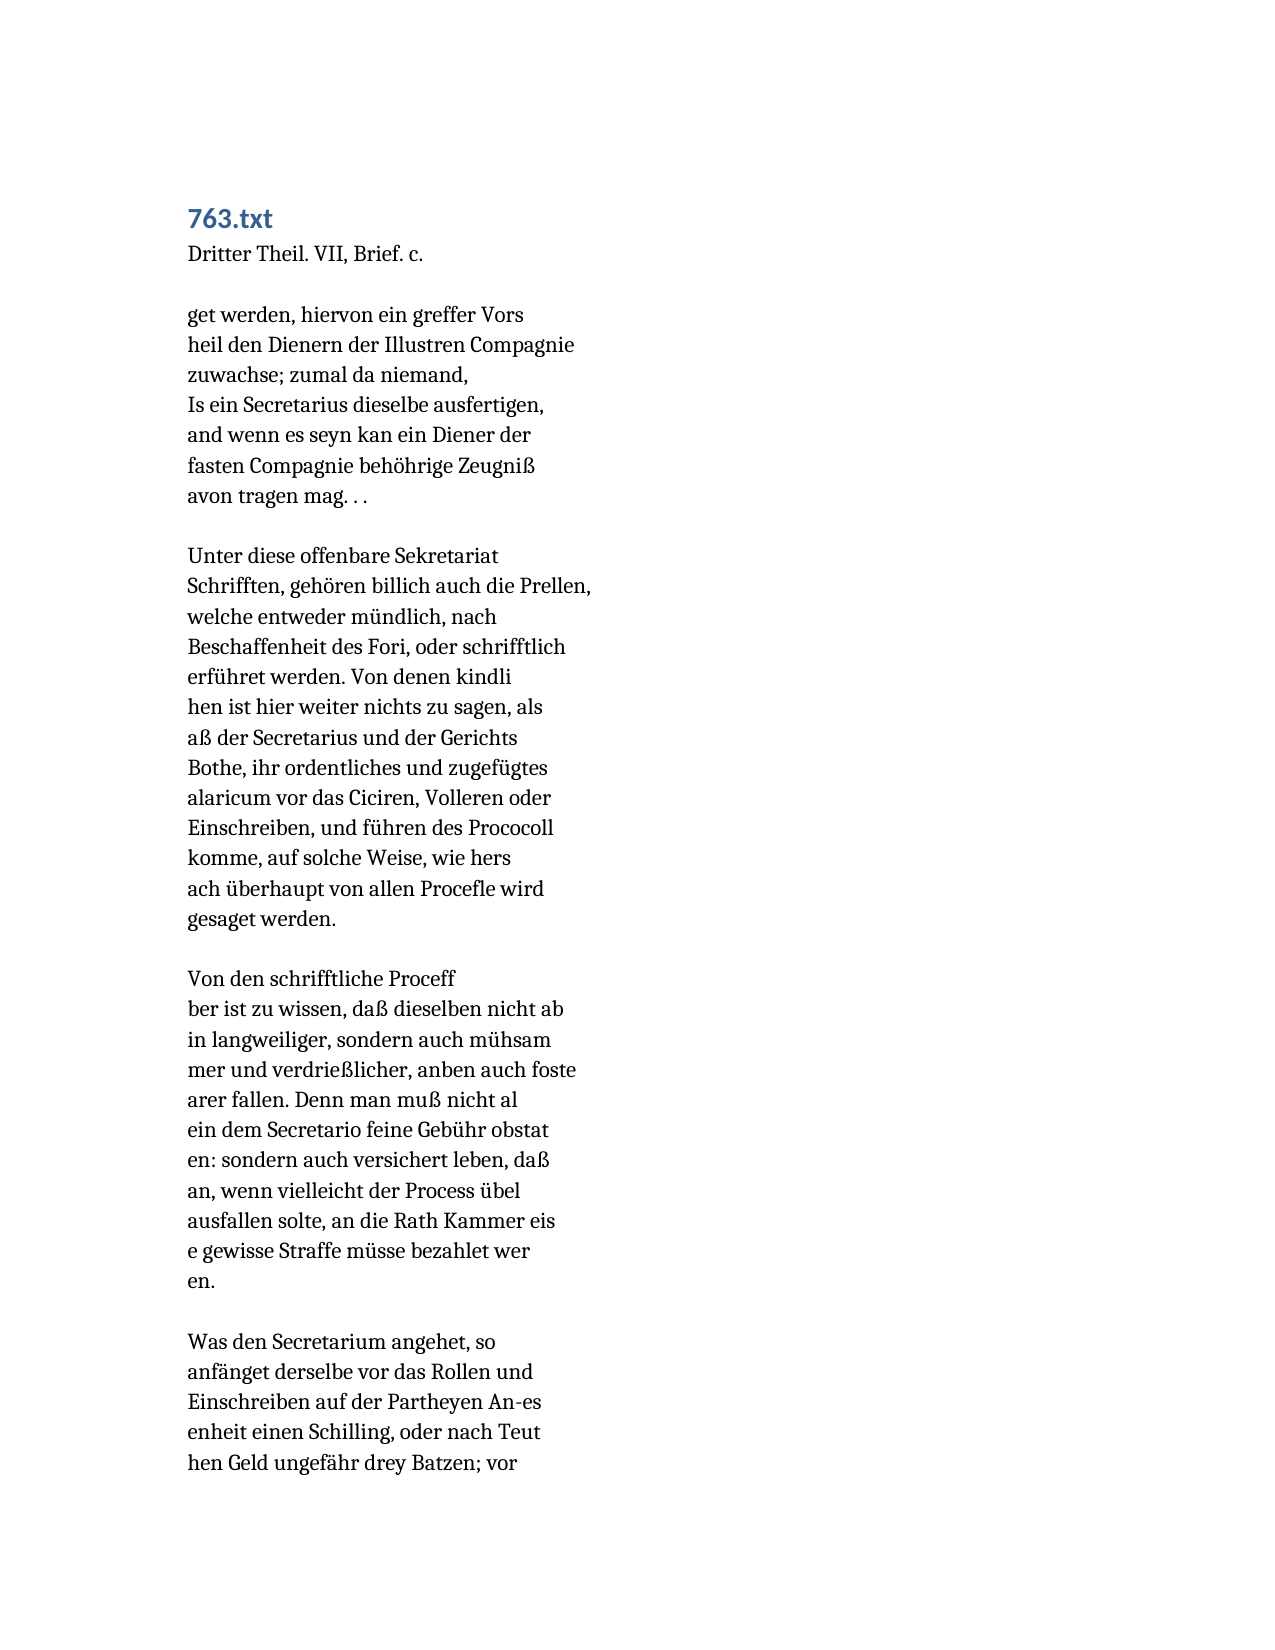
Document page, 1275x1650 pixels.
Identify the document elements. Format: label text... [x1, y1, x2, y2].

subtitle 763.txt [187, 200, 1087, 236]
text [187, 241, 1087, 1476]
